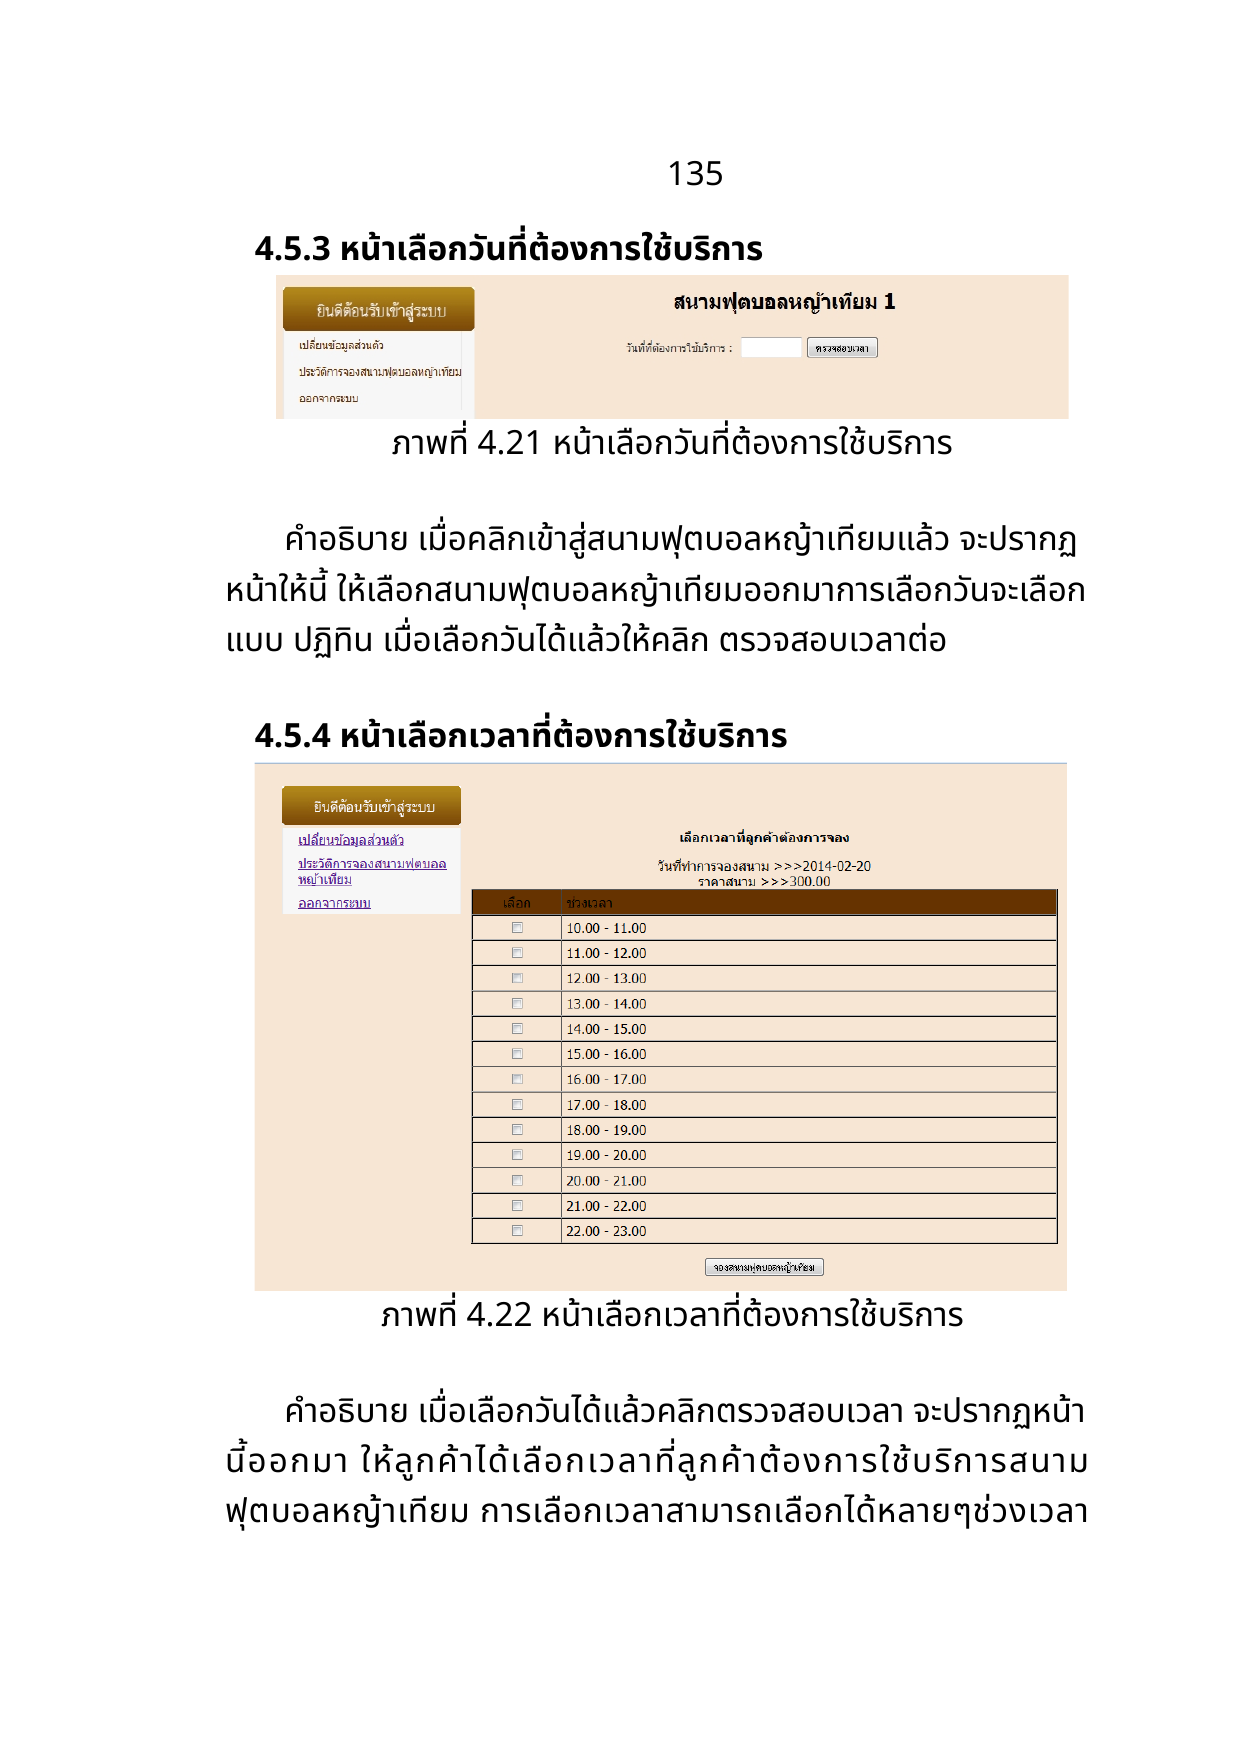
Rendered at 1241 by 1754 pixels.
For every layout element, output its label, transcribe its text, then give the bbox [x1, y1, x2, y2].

text ภาพที่ 4.21 หน้าเลือกวันที่ต้องการใช้บริการ [225, 419, 1090, 470]
text 4.5.3 หน้าเลือกวันที่ต้องการใช้บริการ [225, 225, 1090, 276]
text คำอธิบาย เมื่อคลิกเข้าสู่สนามฟุตบอลหญ้าเทียมแล้ว จะปรากฏหน้าให้นี้ ให้เลือกสนามฟุตบอลหญ้าเทียมออกมาการเลือกวันจะเลือกแบบ ปฏิทิน เมื่อเลือกวันได้แล้วให้คลิก ตรวจสอบเวลาต่อ [225, 515, 1090, 666]
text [225, 1387, 1090, 1538]
picture [254, 762, 1067, 1291]
text ภาพที่ 4.22 หน้าเลือกเวลาที่ต้องการใช้บริการ [225, 1291, 1090, 1341]
text 4.5.4 หน้าเลือกเวลาที่ต้องการใช้บริการ [225, 712, 1090, 762]
picture [276, 275, 1069, 419]
